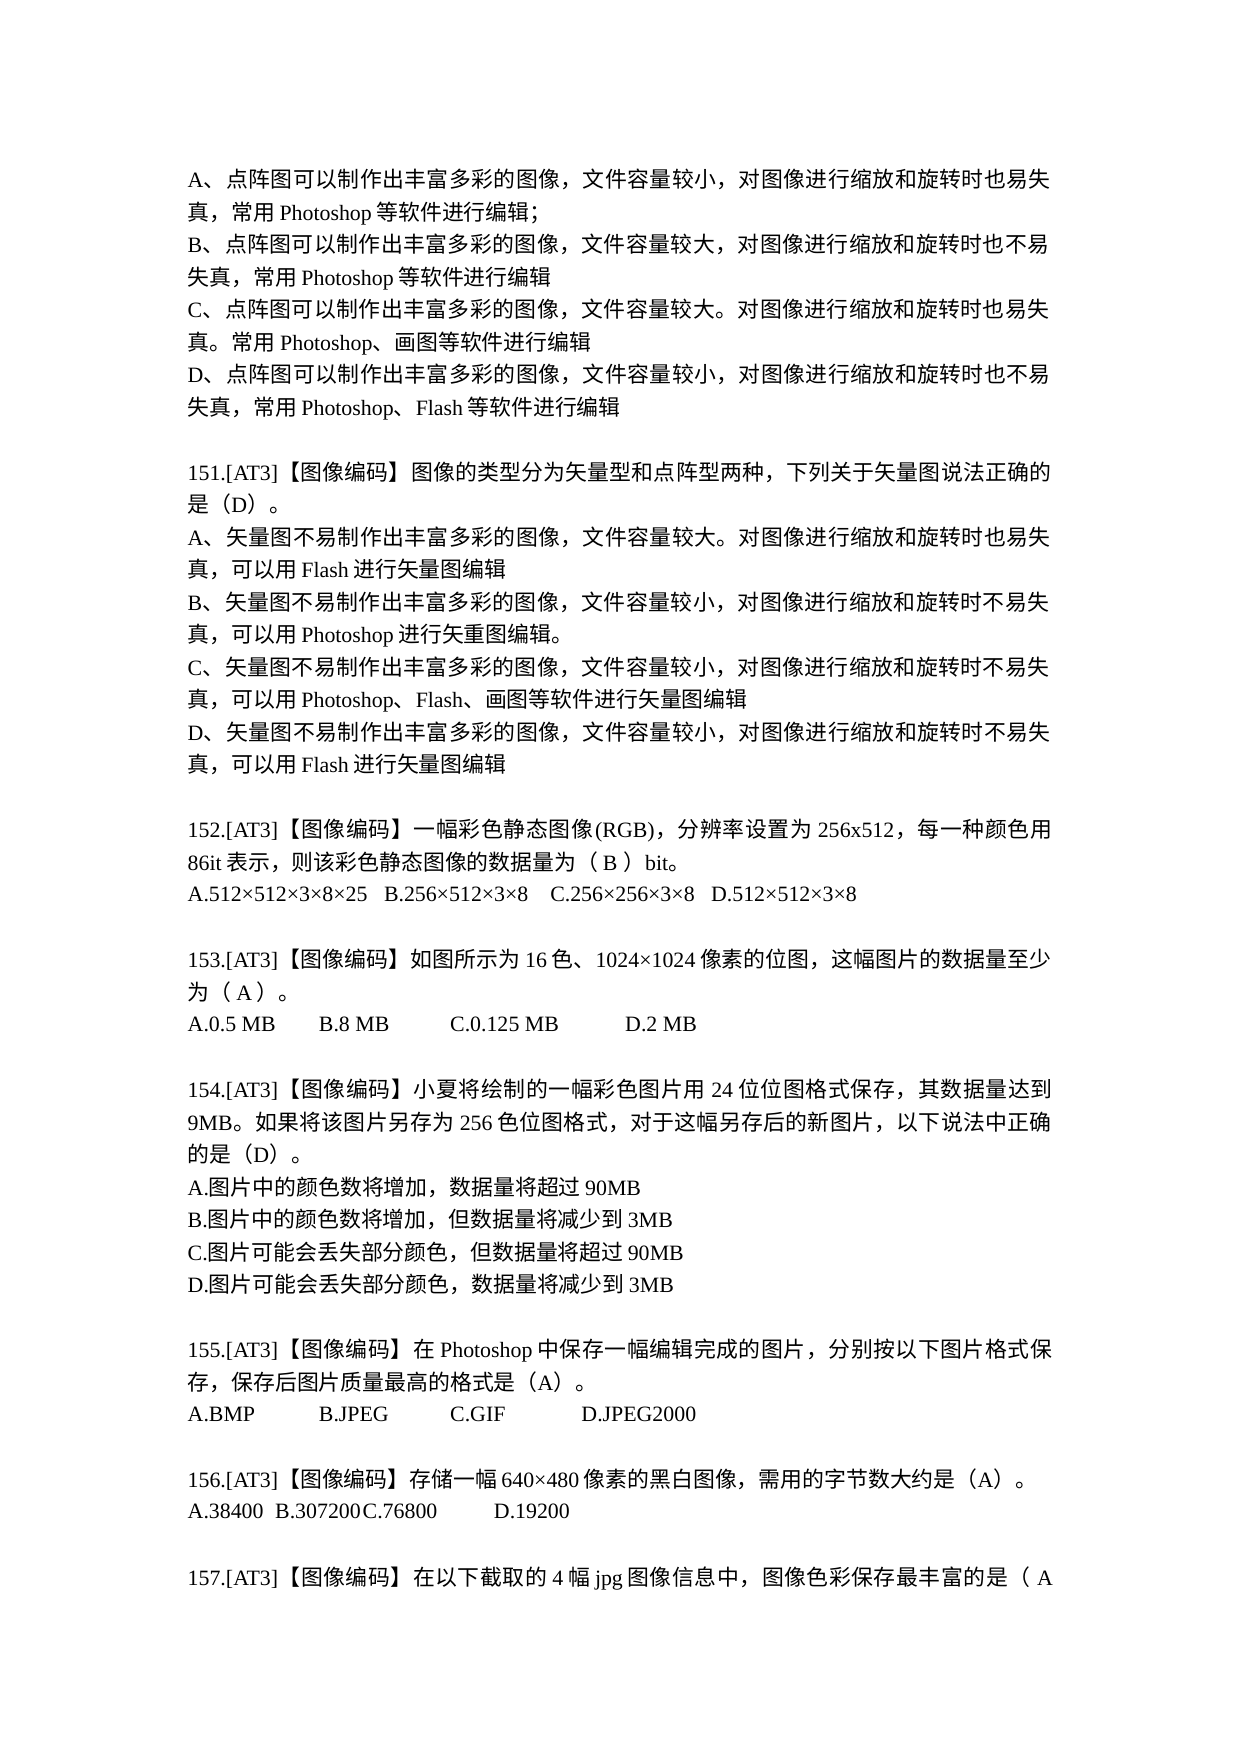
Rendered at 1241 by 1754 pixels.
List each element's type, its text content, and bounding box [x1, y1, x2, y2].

text 156.[AT3]【图像编码】存储一幅640×480像素的黑白图像，需用的字节数大约是（A）。 [187, 1462, 1053, 1494]
text D.图片可能会丢失部分颜色，数据量将减少到3MB [187, 1267, 1053, 1299]
text A.BMP B.JPEG C.GIF D.JPEG2000 [187, 1397, 1053, 1429]
text D、矢量图不易制作出丰富多彩的图像，文件容量较小，对图像进行缩放和旋转时不易失真，可以用Flash进行矢量图编辑 [187, 714, 1053, 779]
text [187, 1559, 1053, 1592]
text 155.[AT3]【图像编码】在Photoshop中保存一幅编辑完成的图片，分别按以下图片格式保存，保存后图片质量最高的格式是（A）。 [187, 1332, 1053, 1397]
text A.图片中的颜色数将增加，数据量将超过90MB [187, 1169, 1053, 1202]
text A.0.5 MB B.8 MB C.0.125 MB D.2 MB [187, 1007, 1053, 1039]
text C、矢量图不易制作出丰富多彩的图像，文件容量较小，对图像进行缩放和旋转时不易失真，可以用Photoshop、Flash、画图等软件进行矢量图编辑 [187, 649, 1053, 714]
text A.512×512×3×8×25 B.256×512×3×.256×256×3×8 D.512×512×3×8 [187, 877, 1053, 909]
text 152.[AT3]【图像编码】一幅彩色静态图像(RGB)，分辨率设置为256x512，每一种颜色用86it表示，则该彩色静态图像的数据量为（ B ）bit。 [187, 812, 1053, 877]
text C、点阵图可以制作出丰富多彩的图像，文件容量较大。对图像进行缩放和旋转时也易失真。常用 Photoshop、画图等软件进行编辑 [187, 292, 1053, 357]
text A.38400 B.307200 C.76800 D.19200 [187, 1494, 1053, 1527]
text 154.[AT3]【图像编码】小夏将绘制的一幅彩色图片用24位位图格式保存，其数据量达到9MB。如果将该图片另存为256色位图格式，对于这幅另存后的新图片，以下说法中正确的是（D）。 [187, 1072, 1053, 1169]
text A、矢量图不易制作出丰富多彩的图像，文件容量较大。对图像进行缩放和旋转时也易失真，可以用Flash进行矢量图编辑 [187, 519, 1053, 584]
text D、点阵图可以制作出丰富多彩的图像，文件容量较小，对图像进行缩放和旋转时也不易失真，常用Photoshop、Flash等软件进行编辑 [187, 357, 1053, 422]
text 151.[AT3]【图像编码】图像的类型分为矢量型和点阵型两种，下列关于矢量图说法正确的是（D）。 [187, 454, 1053, 519]
text B.图片中的颜色数将增加，但数据量将减少到3MB [187, 1202, 1053, 1234]
text C.图片可能会丢失部分颜色，但数据量将超过90MB [187, 1234, 1053, 1267]
text B、点阵图可以制作出丰富多彩的图像，文件容量较大，对图像进行缩放和旋转时也不易失真，常用Photoshop等软件进行编辑 [187, 227, 1053, 292]
text 153.[AT3]【图像编码】如图所示为16色、1024×1024像素的位图，这幅图片的数据量至少为（ A ）。 [187, 942, 1053, 1007]
text A、点阵图可以制作出丰富多彩的图像，文件容量较小，对图像进行缩放和旋转时也易失真，常用Photoshop等软件进行编辑； [187, 162, 1053, 227]
text B、矢量图不易制作出丰富多彩的图像，文件容量较小，对图像进行缩放和旋转时不易失真，可以用Photoshop进行矢重图编辑。 [187, 584, 1053, 649]
